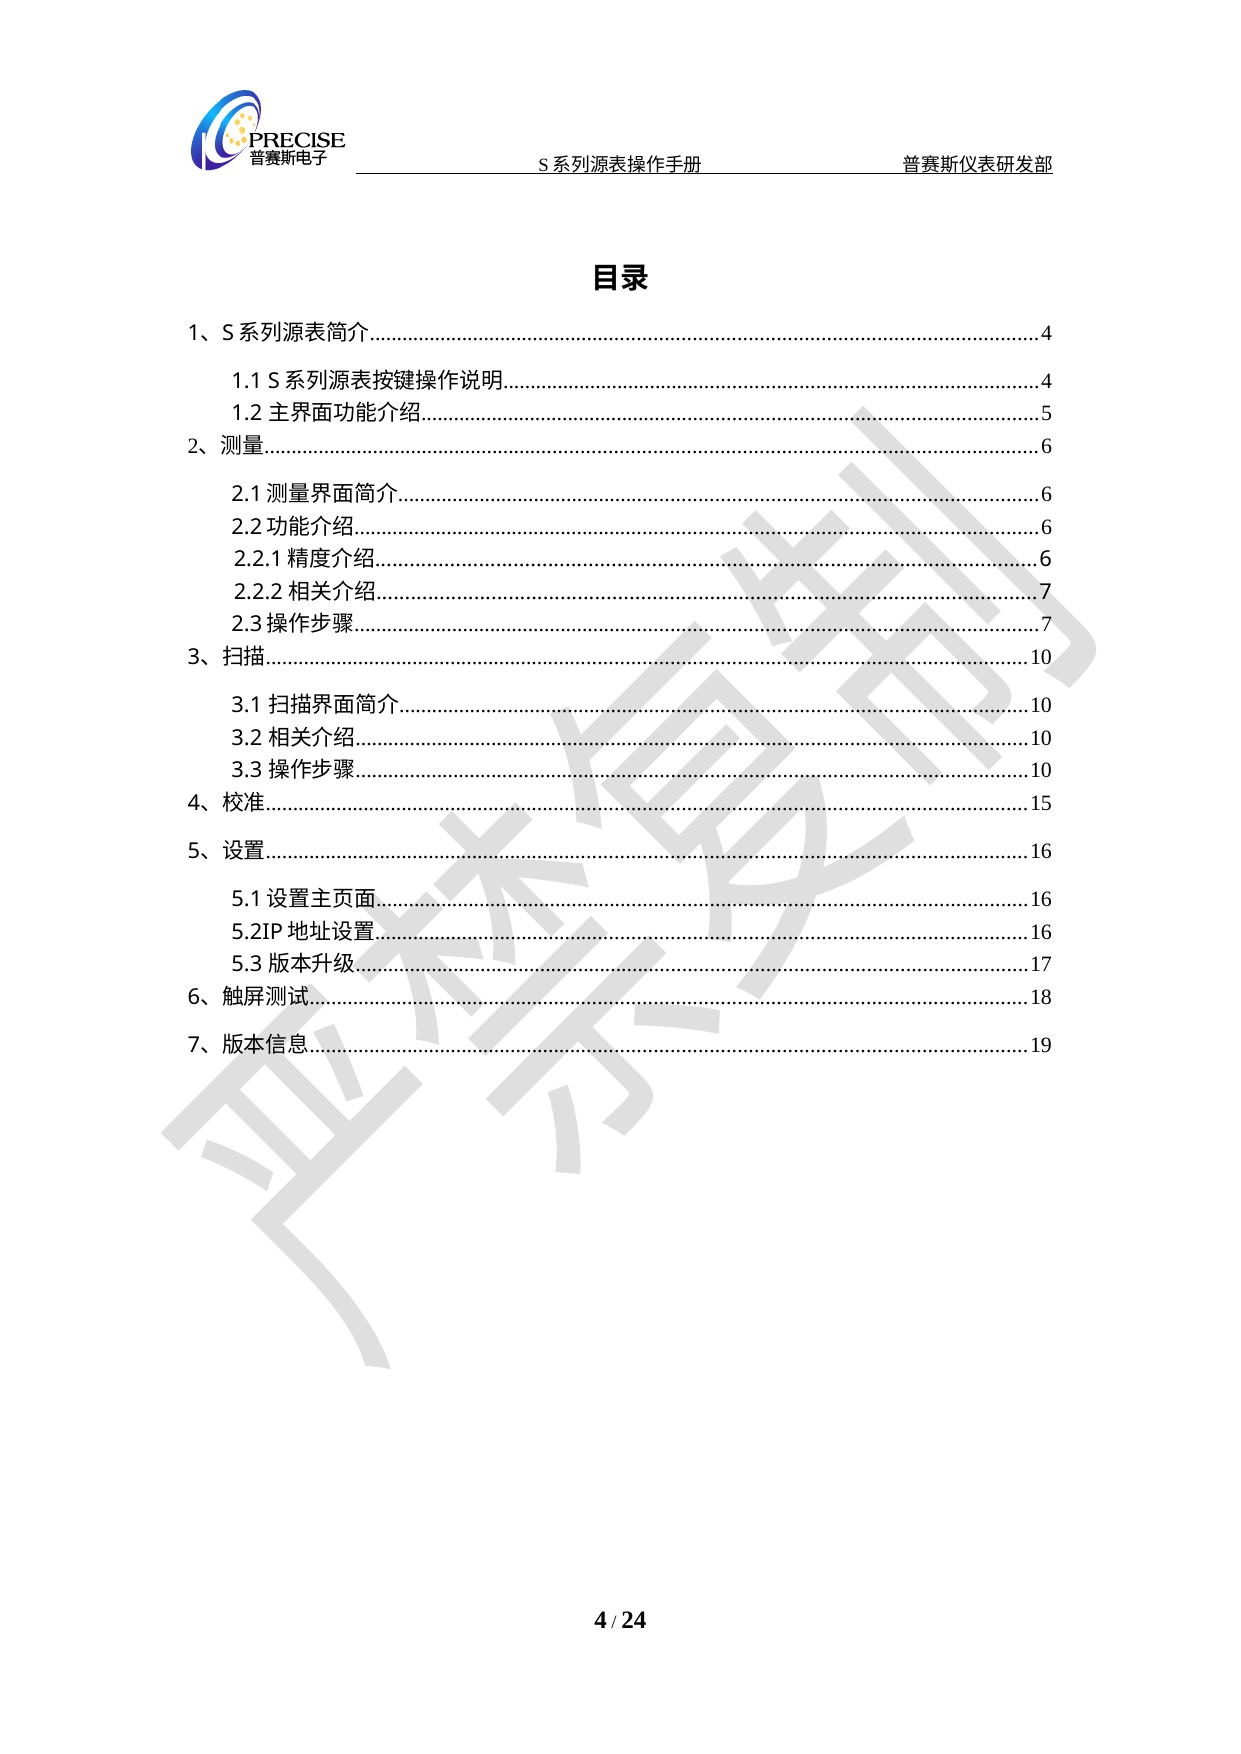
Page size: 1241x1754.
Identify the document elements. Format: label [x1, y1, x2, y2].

picture [187, 88, 356, 172]
